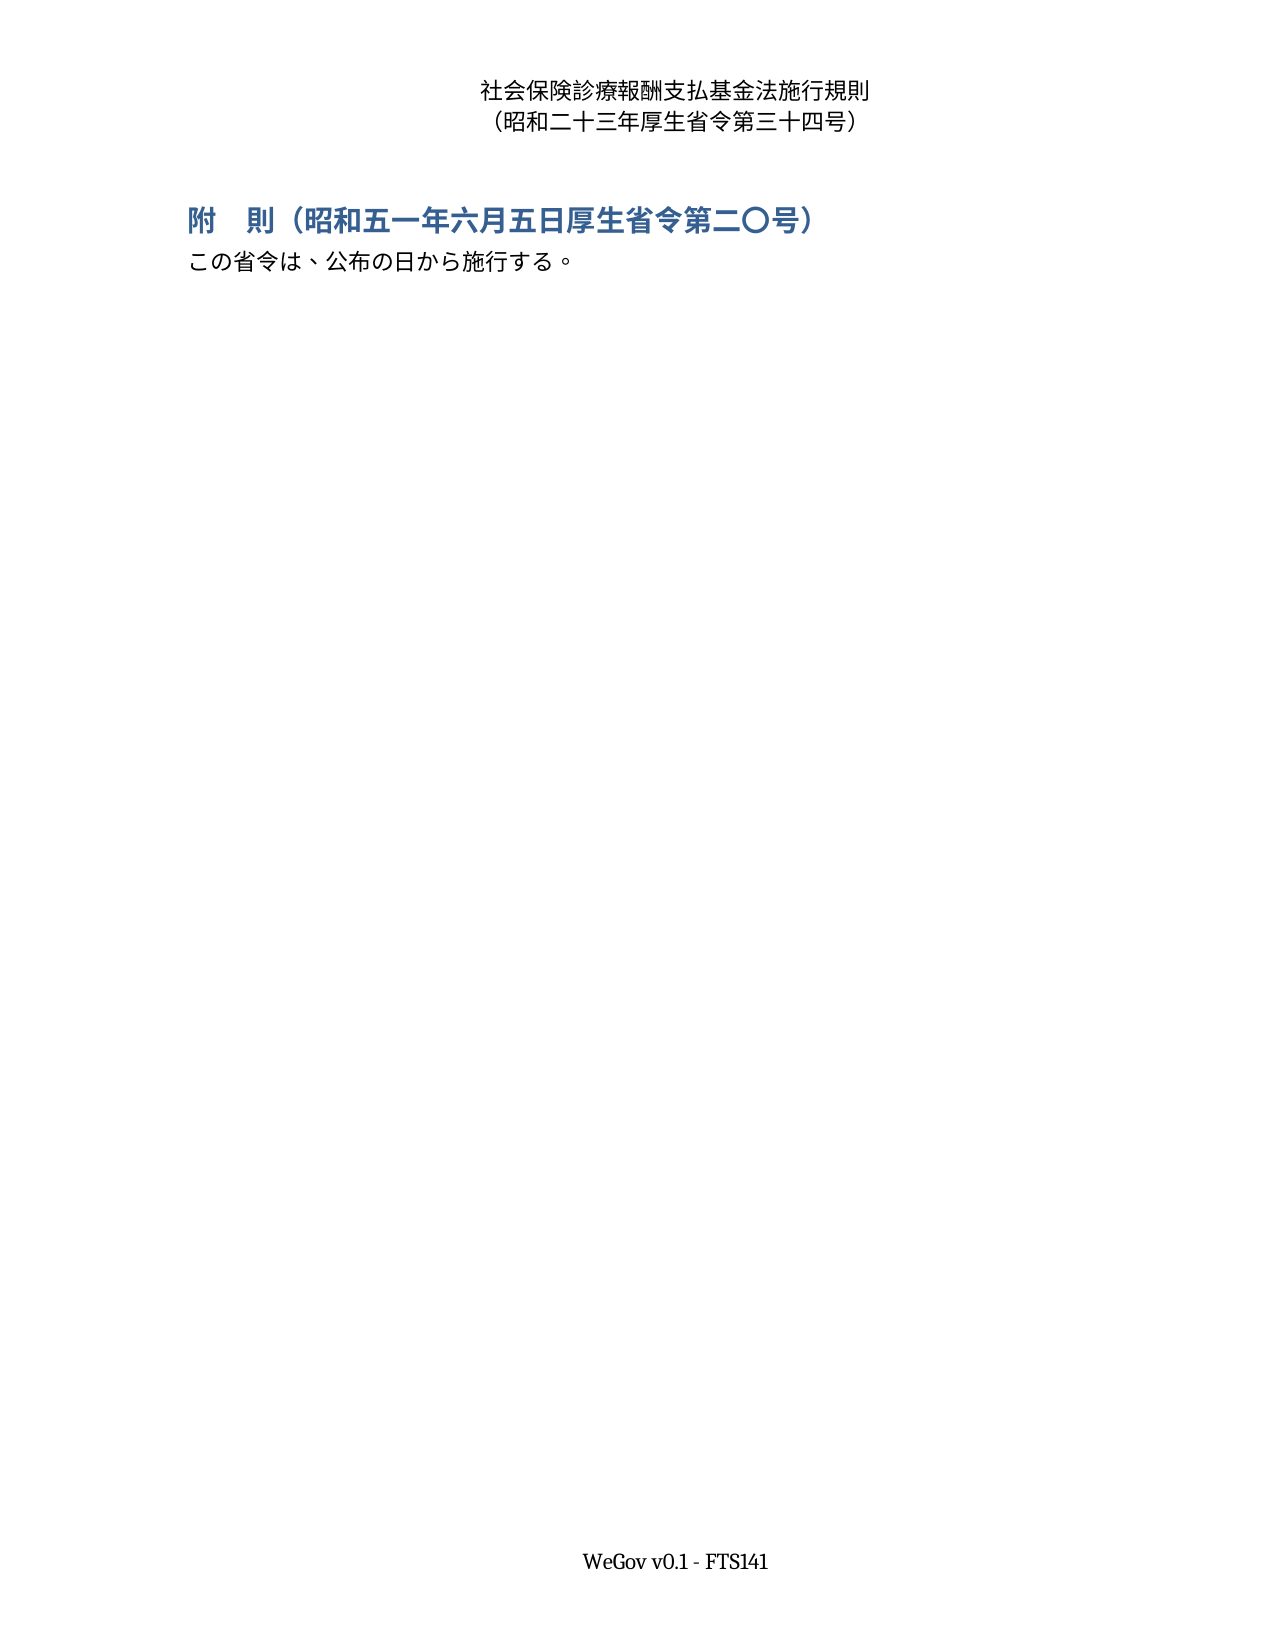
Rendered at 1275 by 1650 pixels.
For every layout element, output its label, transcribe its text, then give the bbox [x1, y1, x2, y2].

text この省令は、公布の日から施行する。 [187, 246, 1087, 277]
subtitle 附 則（昭和五一年六月五日厚生省令第二〇号） [187, 200, 1087, 240]
